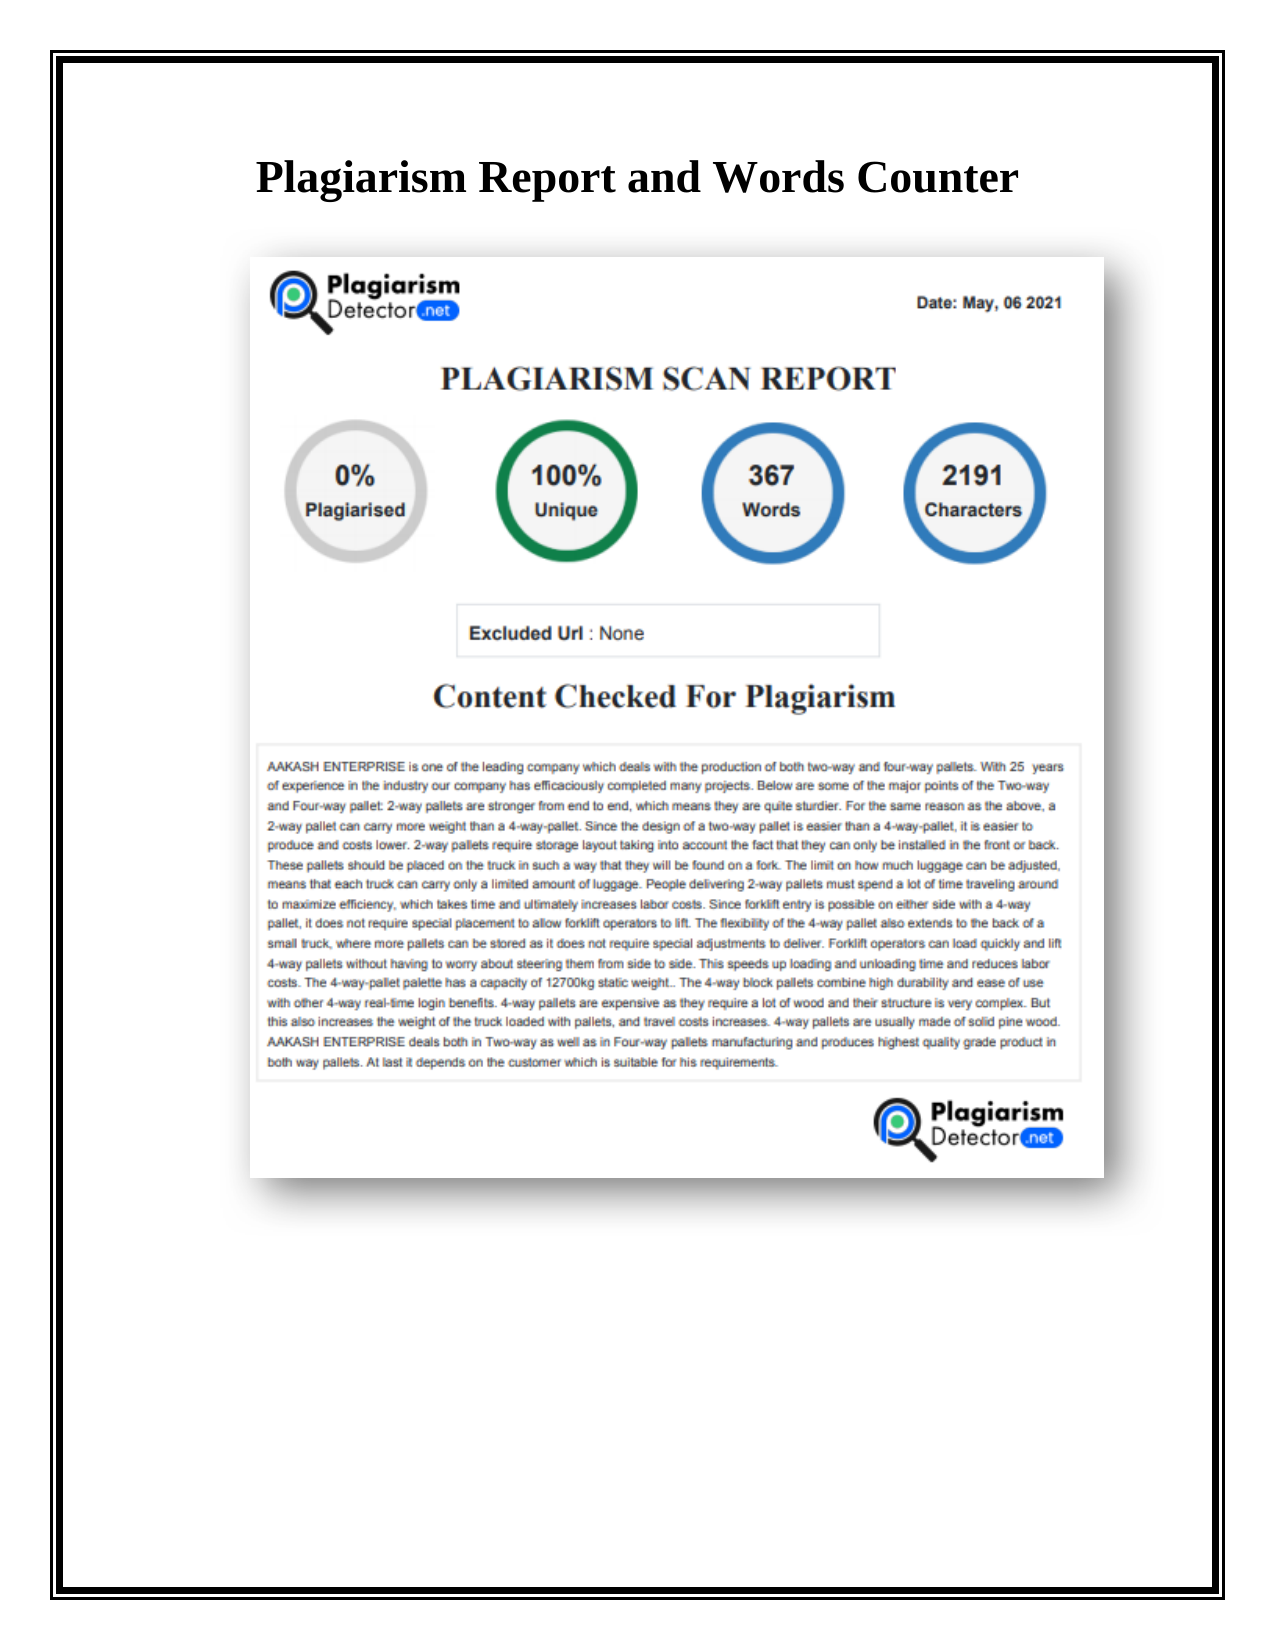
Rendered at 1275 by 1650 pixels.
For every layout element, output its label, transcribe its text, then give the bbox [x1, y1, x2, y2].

picture [250, 257, 1104, 1178]
text Plagiarism Report and Words Counter [150, 150, 1125, 203]
